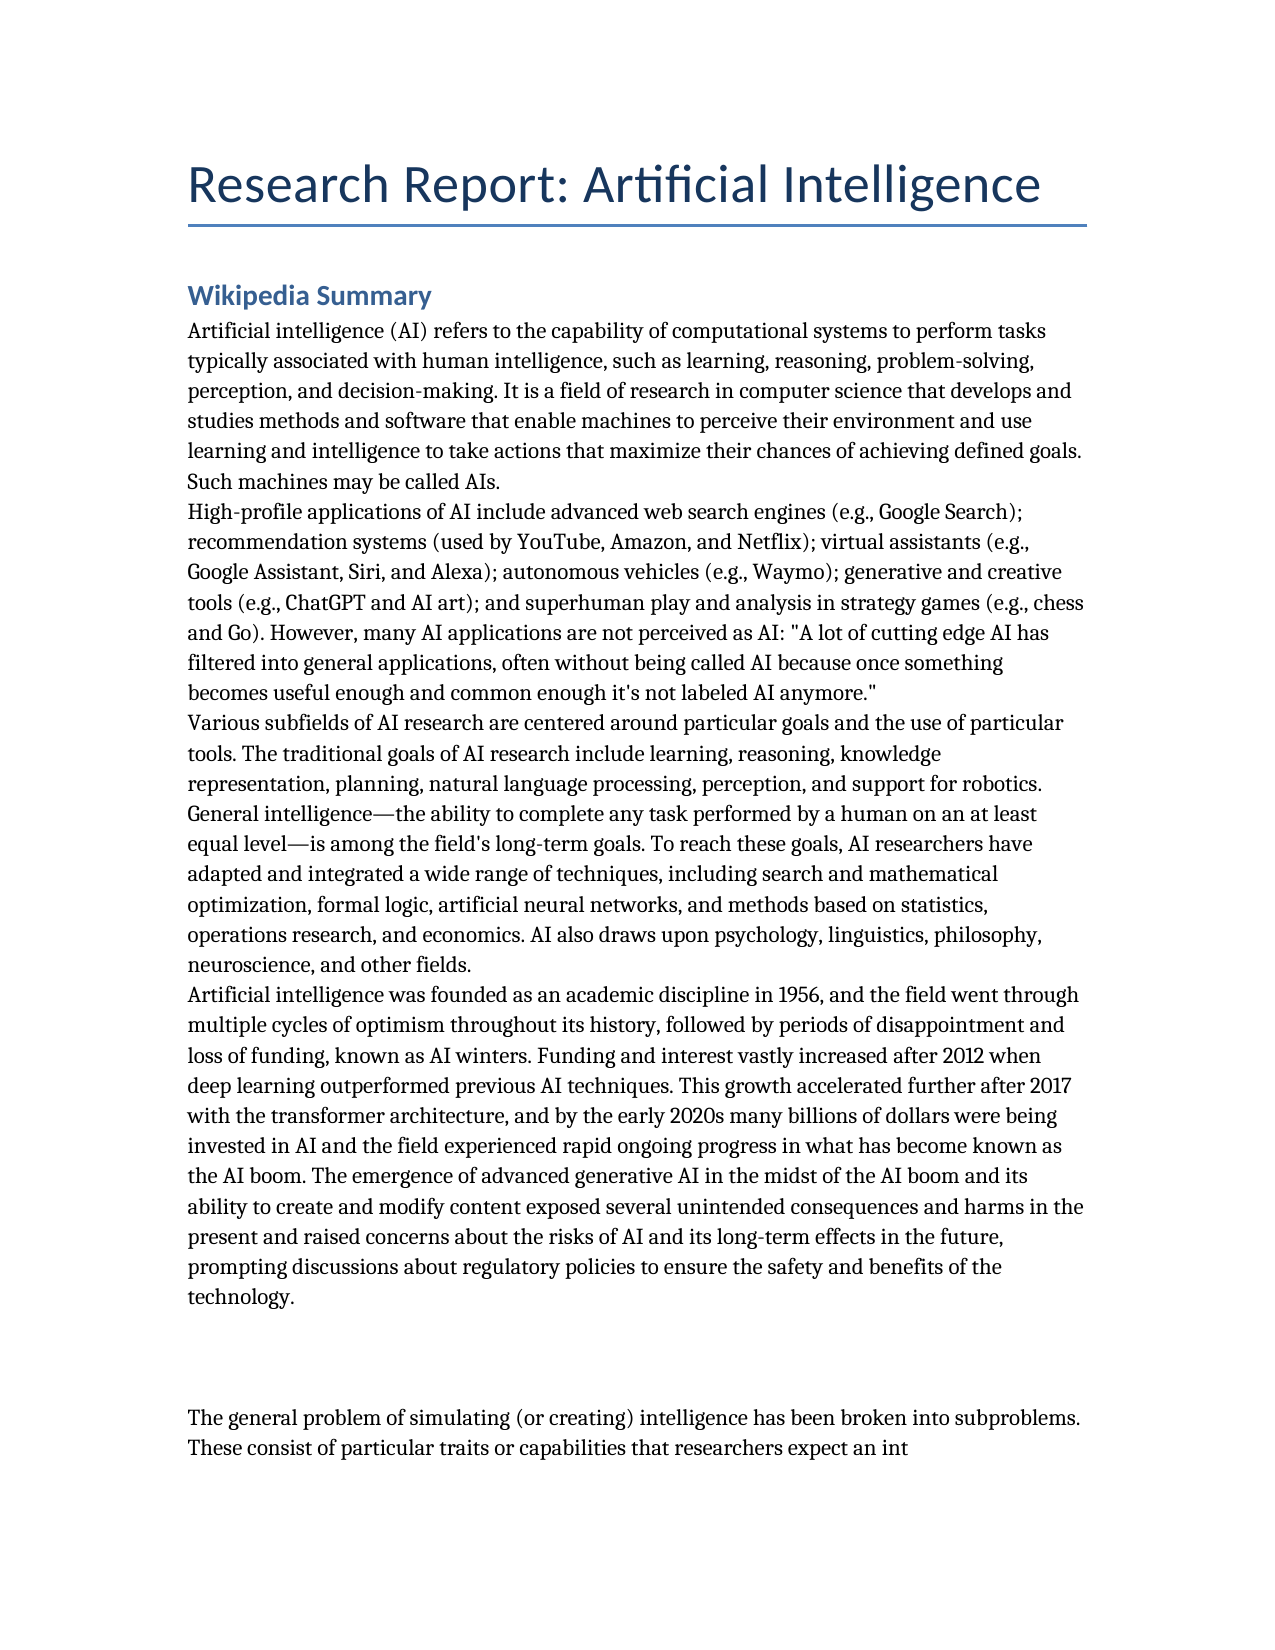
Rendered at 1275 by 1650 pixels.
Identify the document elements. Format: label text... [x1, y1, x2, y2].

text Artificial intelligence (AI) refers to the capability of computational systems to perform tasks typically associated with human intelligence, such as learning, reasoning, problem-solving, perception, and decision-making. It is a field of research in computer science that develops and studies methods and software that enable machines to perceive their environment and use learning and intelligence to take actions that maximize their chances of achieving defined goals. Such machines may be called AIs. High-profile applications of AI include advanced web search engines (e.g., Google Search); recommendation systems (used by YouTube, Amazon, and Netflix); virtual assistants (e.g., Google Assistant, Siri, and Alexa); autonomous vehicles (e.g., Waymo); generative and creative tools (e.g., ChatGPT and AI art); and superhuman play and analysis in strategy games (e.g., chess and Go). However, many AI applications are not perceived as AI: "A lot of cutting edge AI has filtered into general applications, often without being called AI because once something becomes useful enough and common enough it's not labeled AI anymore." Various subfields of AI research are centered around particular goals and the use of particular tools. The traditional goals of AI research include learning, reasoning, knowledge representation, planning, natural language processing, perception, and support for robotics. General intelligence—the ability to complete any task performed by a human on an at least equal level—is among the field's long-term goals. To reach these goals, AI researchers have adapted and integrated a wide range of techniques, including search and mathematical optimization, formal logic, artificial neural networks, and methods based on statistics, operations research, and economics. AI also draws upon psychology, linguistics, philosophy, neuroscience, and other fields. Artificial intelligence was founded as an academic discipline in 1956, and the field went through multiple cycles of optimism throughout its history, followed by periods of disappointment and loss of funding, known as AI winters. Funding and interest vastly increased after 2012 when deep learning outperformed previous AI techniques. This growth accelerated further after 2017 with the transformer architecture, and by the early 2020s many billions of dollars were being invested in AI and the field experienced rapid ongoing progress in what has become known as the AI boom. The emergence of advanced generative AI in the midst of the AI boom and its ability to create and modify content exposed several unintended consequences and harms in the present and raised concerns about the risks of AI and its long-term effects in the future, prompting discussions about regulatory policies to ensure the safety and benefits of the technology. The general problem of simulating (or creating) intelligence has been broken into subproblems. These consist of particular traits or capabilities that researchers expect an int [187, 317, 1087, 1462]
title Research Report: Artificial Intelligence [187, 150, 1087, 227]
subtitle Wikipedia Summary [187, 277, 1087, 312]
